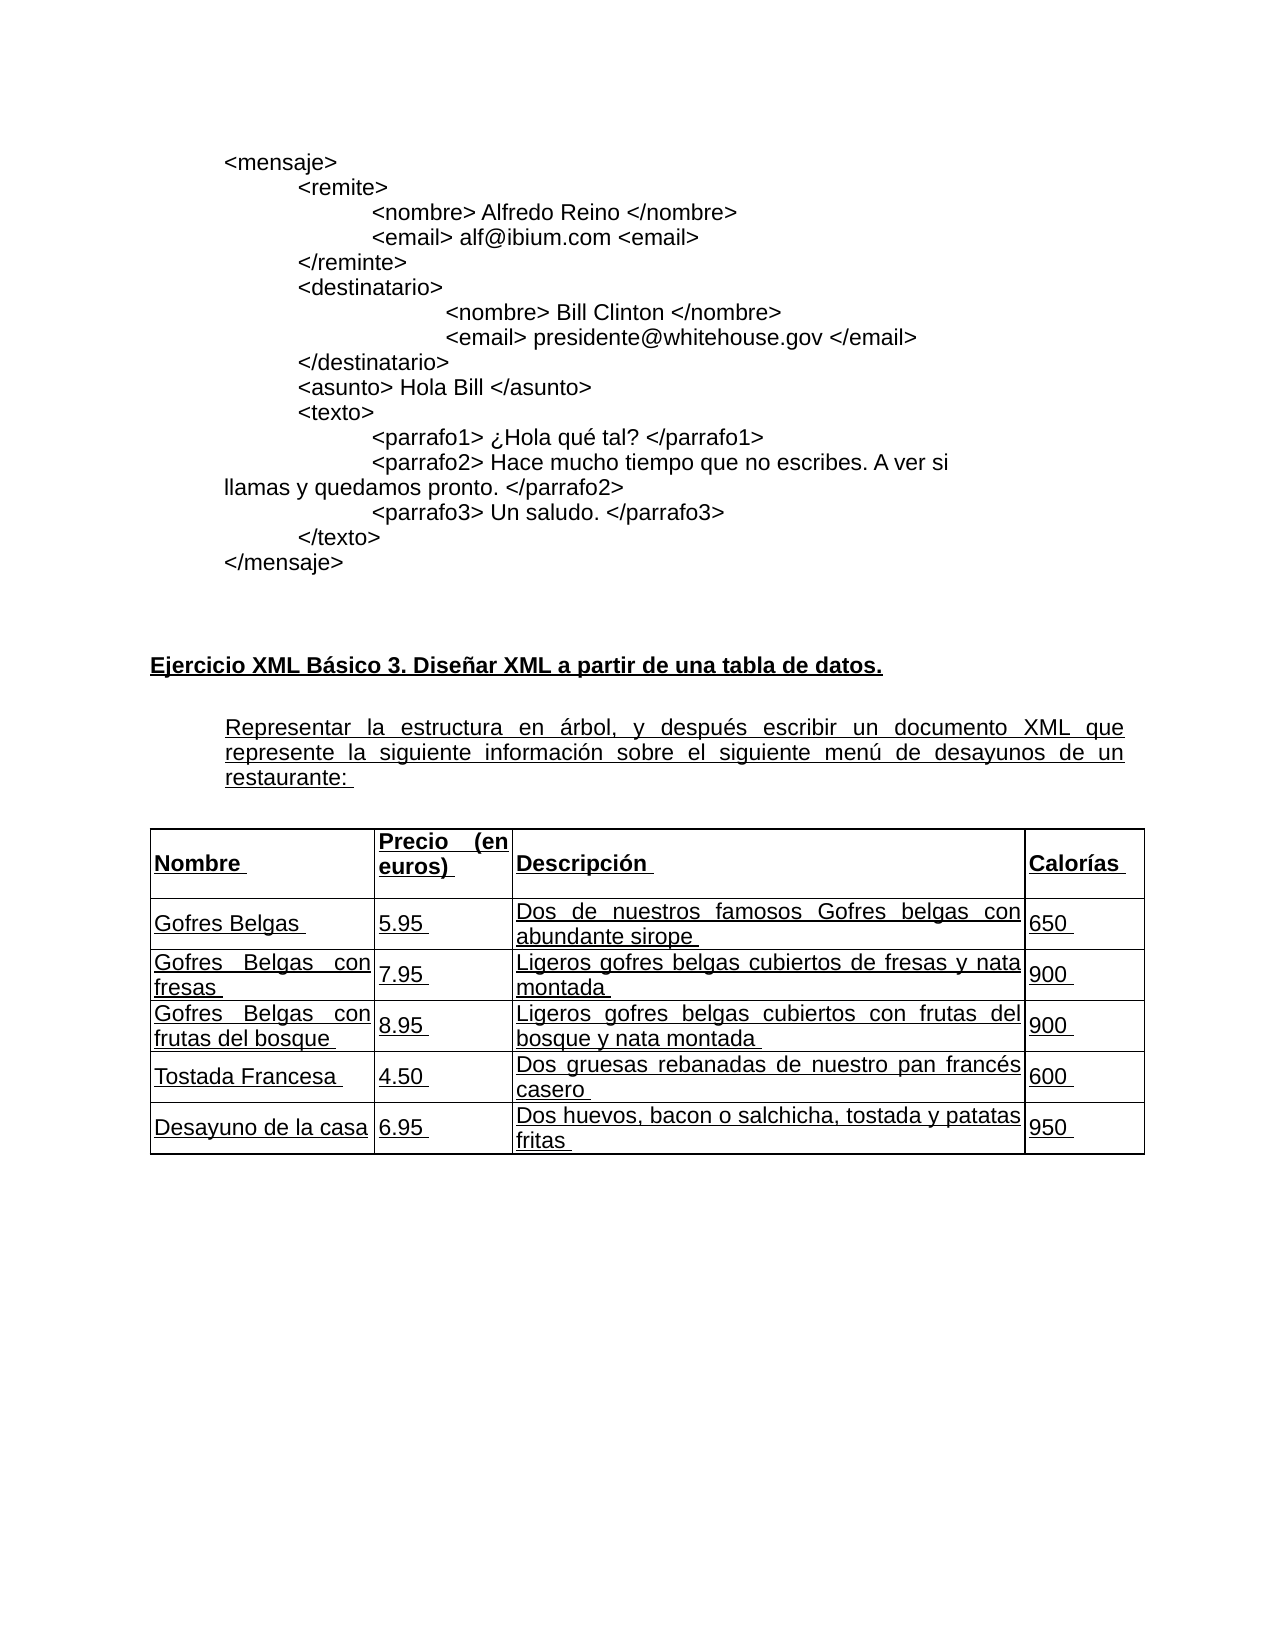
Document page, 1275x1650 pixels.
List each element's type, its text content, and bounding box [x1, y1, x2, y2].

table_cell 5.95 [375, 899, 512, 949]
text <parrafo3> Un saludo. </parrafo3> [186, 500, 1125, 525]
text <destinatario> [186, 275, 1125, 300]
table_cell Gofres Belgas [151, 899, 374, 949]
text <email> alf@ibium.com <email> [186, 225, 1125, 250]
table_cell 7.95 [375, 950, 512, 1000]
text Representar la estructura en árbol, y después escribir un documento XML que represente la siguiente información sobre el siguiente menú de desayunos de un restaurante: [225, 738, 1125, 762]
table_cell 950 [1026, 1103, 1144, 1153]
text <mensaje> [186, 150, 1125, 175]
text <parrafo2> Hace mucho tiempo que no escribes. A ver si llamas y quedamos pronto. </parrafo2> [186, 450, 1125, 500]
text <nombre> Alfredo Reino </nombre> [186, 200, 1125, 225]
text </reminte> [186, 250, 1125, 275]
text <asunto> Hola Bill </asunto> [186, 375, 1125, 400]
table_cell Dos gruesas rebanadas de nuestro pan francés casero [513, 1052, 1024, 1102]
text <remite> [186, 175, 1125, 200]
text <parrafo1> ¿Hola qué tal? </parrafo1> [186, 425, 1125, 450]
table_cell 600 [1026, 1052, 1144, 1102]
table_header Calorías [1026, 830, 1144, 898]
table_cell Ligeros gofres belgas cubiertos con frutas del bosque y nata montada [513, 1001, 1024, 1051]
table_cell Dos de nuestros famosos Gofres belgas con abundante sirope [513, 899, 1024, 949]
table_header Descripción [513, 830, 1024, 898]
table_cell 900 [1026, 950, 1144, 1000]
text </destinatario> [186, 350, 1125, 375]
table_cell Gofres Belgas con fresas [151, 950, 374, 1000]
table_cell Gofres Belgas con frutas del bosque [151, 1001, 374, 1051]
table_cell 900 [1026, 1001, 1144, 1051]
text Ejercicio XML Básico 3. Diseñar XML a partir de una tabla de datos. [150, 653, 1125, 678]
table_cell 4.50 [375, 1052, 512, 1102]
table_cell Desayuno de la casa [151, 1103, 374, 1153]
table_cell Ligeros gofres belgas cubiertos de fresas y nata montada [513, 950, 1024, 1000]
table_header Precio (en euros) [375, 830, 512, 898]
text <email> presidente@whitehouse.gov </email> [186, 325, 1125, 350]
text <texto> [186, 400, 1125, 425]
table_cell Dos huevos, bacon o salchicha, tostada y patatas fritas [513, 1103, 1024, 1153]
table_cell 650 [1026, 899, 1144, 949]
text <nombre> Bill Clinton </nombre> [186, 300, 1125, 325]
text </mensaje> [186, 550, 1125, 575]
text </texto> [186, 525, 1125, 550]
text Representar la estructura en árbol, y después escribir un documento XML que represente la siguiente información sobre el siguiente menú de desayunos de un restaurante: [225, 716, 1125, 737]
table_cell 8.95 [375, 1001, 512, 1051]
text Representar la estructura en árbol, y después escribir un documento XML que represente la siguiente información sobre el siguiente menú de desayunos de un restaurante: [225, 763, 1125, 791]
table_header Nombre [151, 830, 374, 898]
table_cell Tostada Francesa [151, 1052, 374, 1102]
table_cell 6.95 [375, 1103, 512, 1153]
